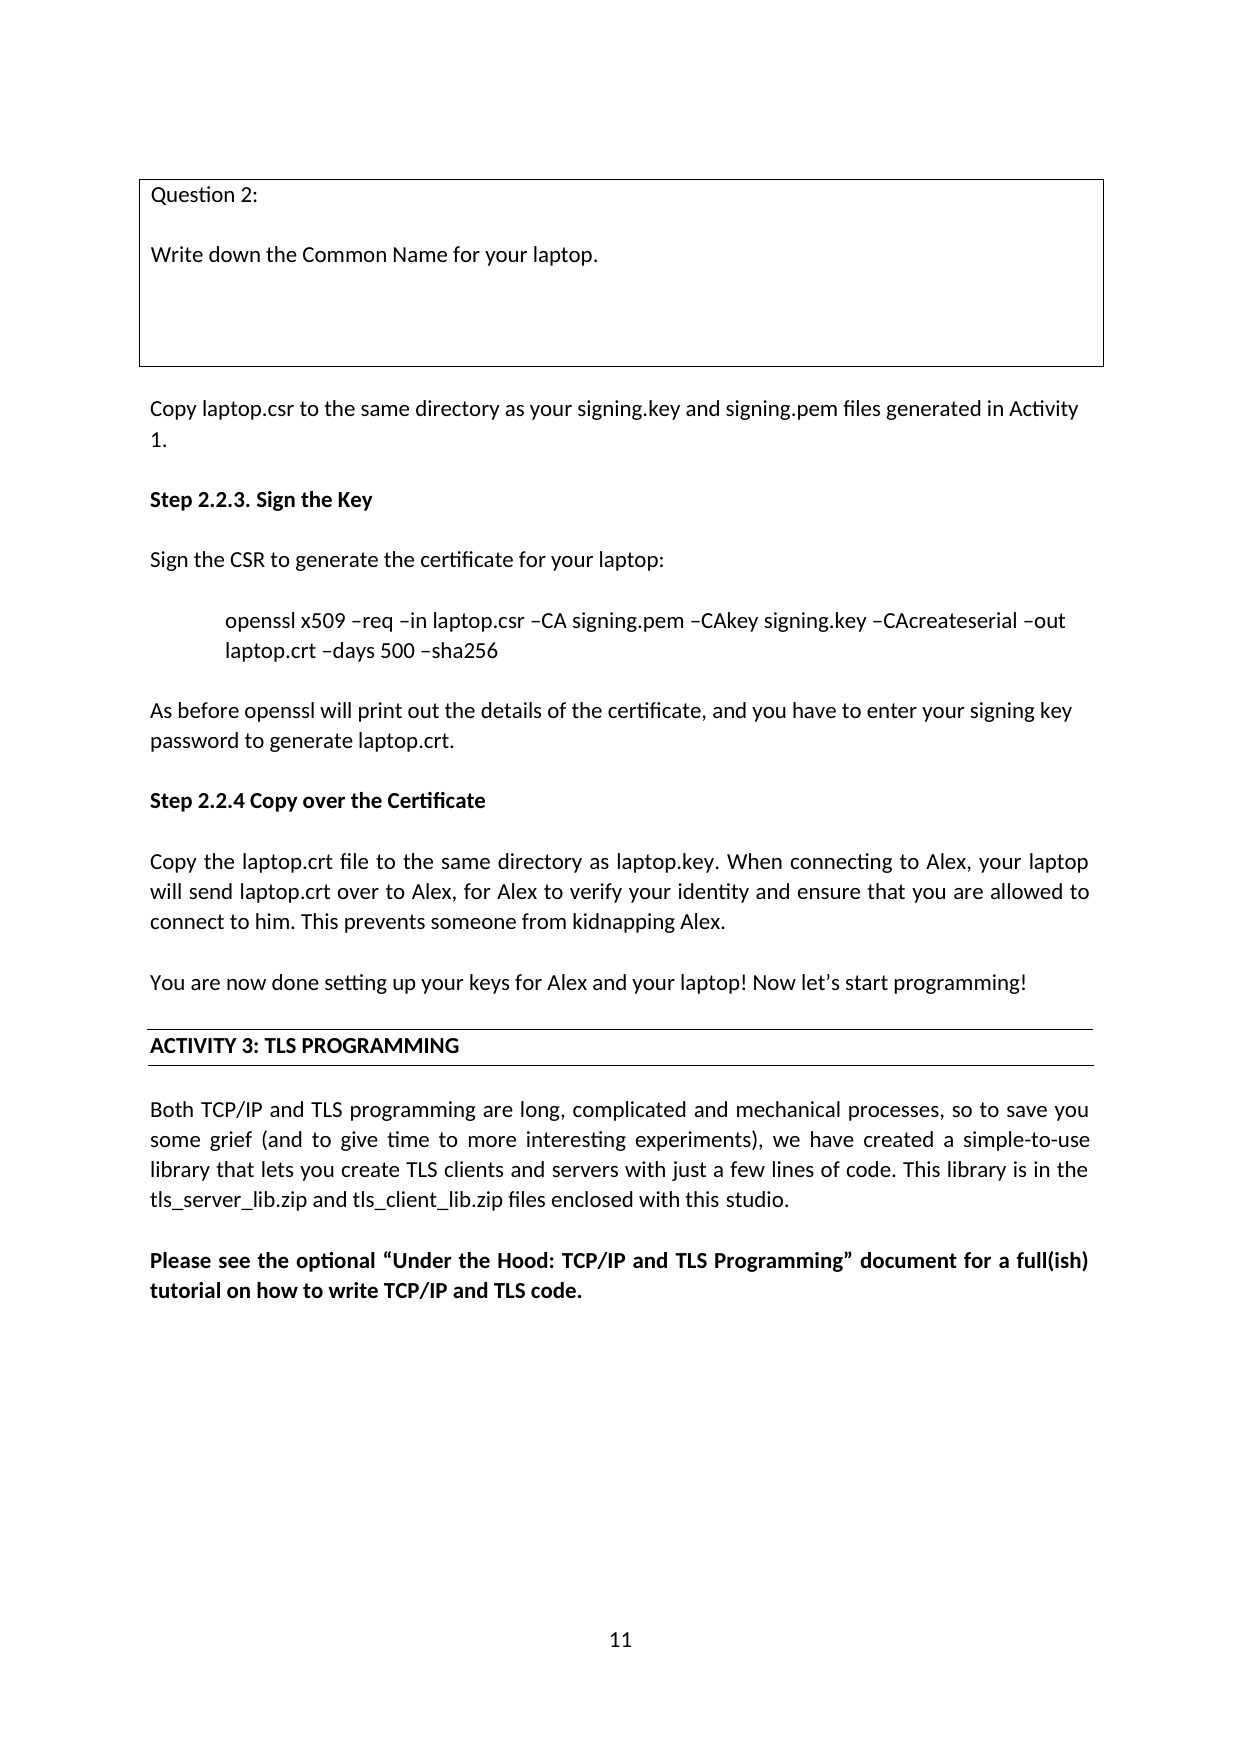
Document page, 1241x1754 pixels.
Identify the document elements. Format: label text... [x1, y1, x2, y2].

text openssl x509 –req –in laptop.csr –CA signing.pem –CAkey signing.key –CAcreateserial –out laptop.crt –days 500 –sha256 [225, 606, 1101, 664]
text Copy laptop.csr to the same directory as your signing.key and signing.pem files generated in Activity 1. [150, 394, 1085, 453]
subtitle Step 2.2.3. Sign the Key [150, 485, 1176, 513]
text As before openssl will print out the details of the certificate, and you have to enter your signing key password to generate laptop.crt. [150, 697, 1101, 754]
text Both TCP/IP and TLS programming are long, complicated and mechanical processes, so to save you some grief (and to give time to more interesting experiments), we have created a simple-to-use library that lets you create TLS clients and servers with just a few lines of code. This library is in the tls_server_lib.zip and tls_client_lib.zip files enclosed with this studio. [150, 1095, 1091, 1213]
subtitle ACTIVITY 3: TLS PROGRAMMING [150, 1024, 1176, 1059]
text Copy the laptop.crt file to the same directory as laptop.key. When connecting to Alex, your laptop will send laptop.crt over to Alex, for Alex to verify your identity and ensure that you are allowed to connect to him. This prevents someone from kidnapping Alex. [150, 847, 1091, 935]
text Sign the CSR to generate the certificate for your laptop: [150, 546, 1176, 573]
text Please see the optional “Under the Hood: TCP/IP and TLS Programming” document for a full(ish) tutorial on how to write TCP/IP and TLS code. [150, 1246, 1091, 1304]
subtitle Step 2.2.4 Copy over the Certificate [150, 787, 1176, 814]
text You are now done setting up your keys for Alex and your laptop! Now let’s start programming! [150, 968, 1176, 996]
